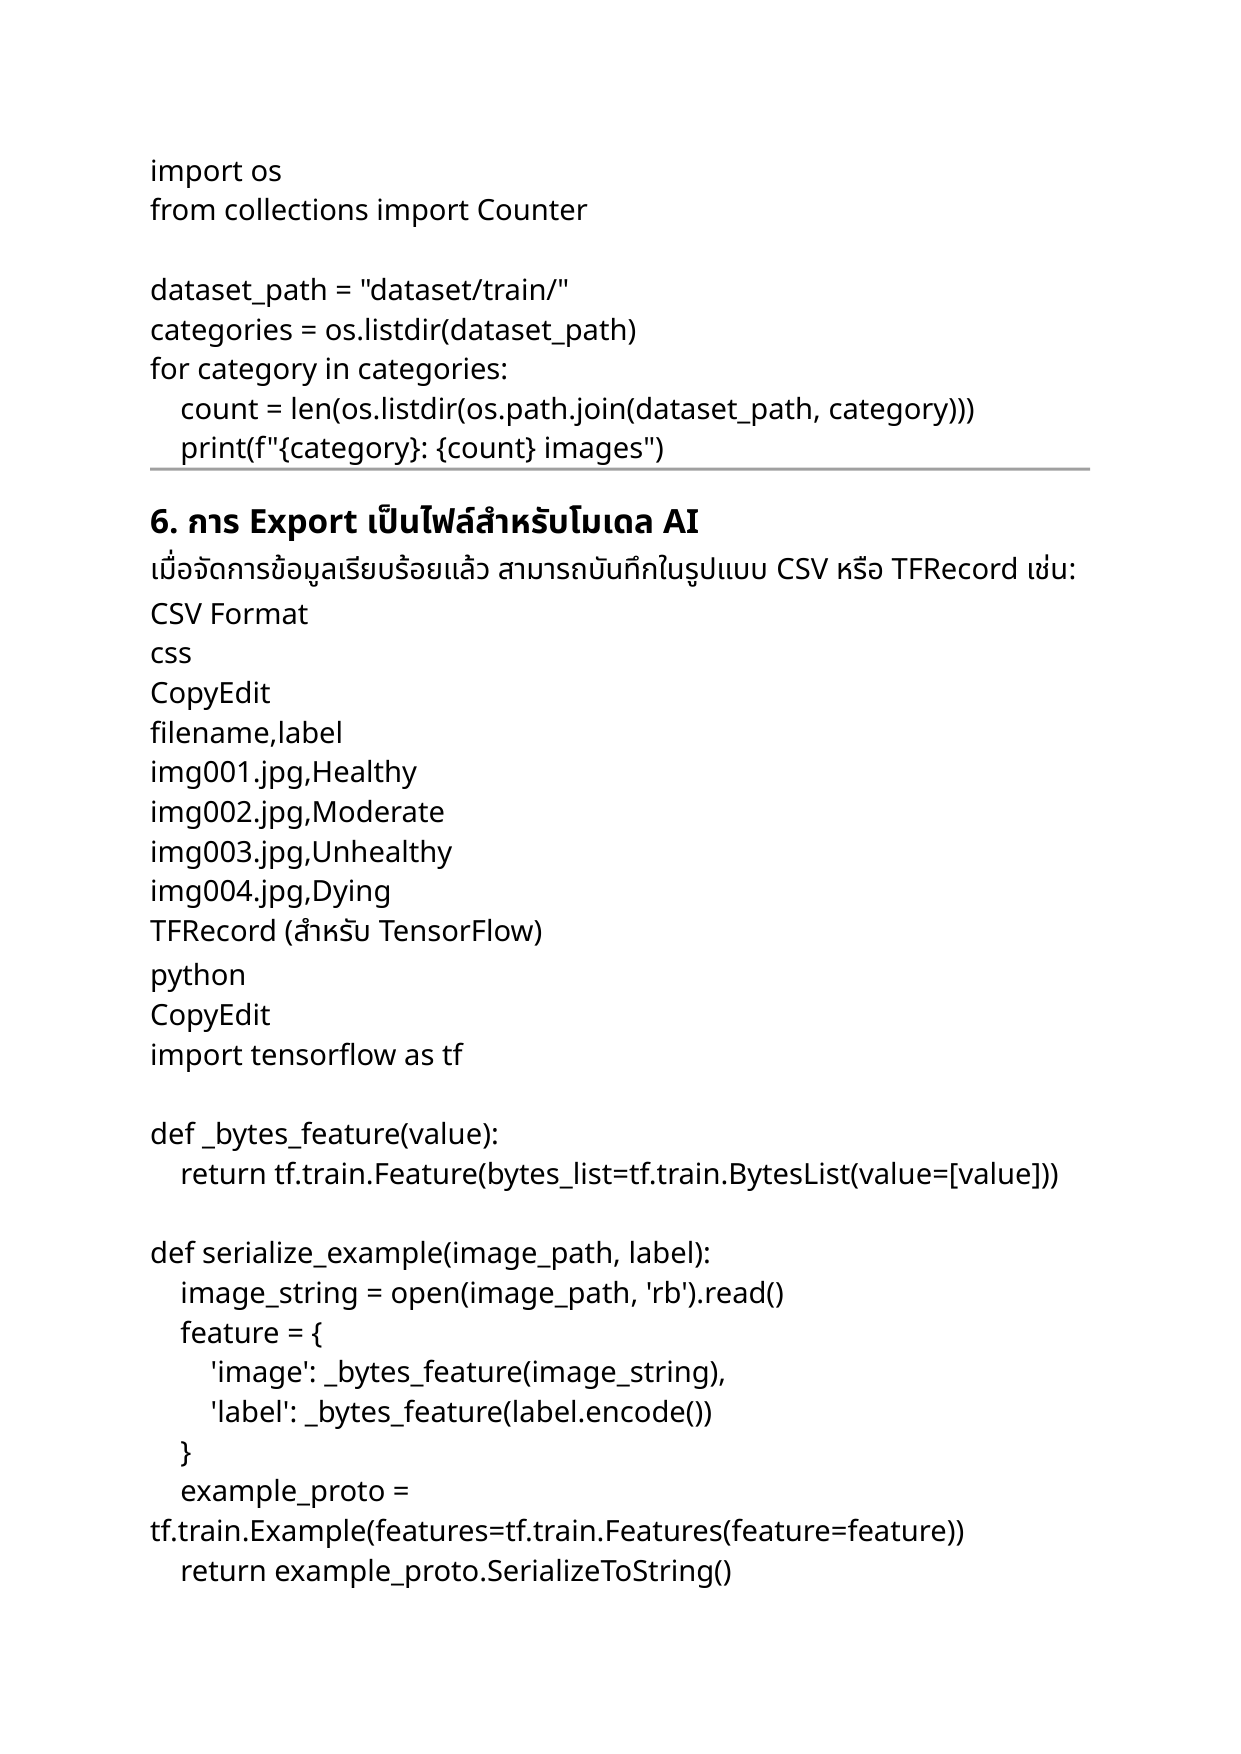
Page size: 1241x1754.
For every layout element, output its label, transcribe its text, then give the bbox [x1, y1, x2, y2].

text return tf.train.Feature(bytes_list=tf.train.BytesList(value=[value])) [150, 1153, 1090, 1193]
text img002.jpg,Moderate [150, 791, 1090, 831]
text img004.jpg,Dying [150, 871, 1090, 910]
text css [150, 633, 1090, 672]
text dataset_path = "dataset/train/" [150, 269, 1090, 309]
text CSV Format [150, 593, 1090, 633]
text img003.jpg,Unhealthy [150, 831, 1090, 871]
text for category in categories: [150, 348, 1090, 388]
text print(f"{category}: {count} images") [150, 428, 1090, 467]
text 6. การ Export เป็นไฟล์สำหรับโมเดล AI [150, 498, 1090, 549]
text python [150, 955, 1090, 994]
text CopyEdit [150, 672, 1090, 712]
text import tensorflow as tf [150, 1034, 1090, 1074]
text return example_proto.SerializeToString() [150, 1550, 1090, 1590]
text feature = { [150, 1312, 1090, 1352]
text CopyEdit [150, 994, 1090, 1034]
text image_string = open(image_path, 'rb').read() [150, 1272, 1090, 1312]
text example_proto = tf.train.Example(features=tf.train.Features(feature=feature)) [150, 1471, 1090, 1550]
text def _bytes_feature(value): [150, 1113, 1090, 1153]
text } [150, 1431, 1090, 1471]
text from collections import Counter [150, 190, 1090, 229]
text เมื่อจัดการข้อมูลเรียบร้อยแล้ว สามารถบันทึกในรูปแบบ CSV หรือ TFRecord เช่น: [150, 549, 1090, 593]
text 'image': _bytes_feature(image_string), [150, 1352, 1090, 1391]
text categories = os.listdir(dataset_path) [150, 309, 1090, 348]
text count = len(os.listdir(os.path.join(dataset_path, category))) [150, 388, 1090, 428]
text filename,label [150, 712, 1090, 752]
text def serialize_example(image_path, label): [150, 1232, 1090, 1272]
text import os [150, 150, 1090, 190]
text img001.jpg,Healthy [150, 752, 1090, 791]
text TFRecord (สำหรับ TensorFlow) [150, 910, 1090, 955]
text 'label': _bytes_feature(label.encode()) [150, 1391, 1090, 1431]
